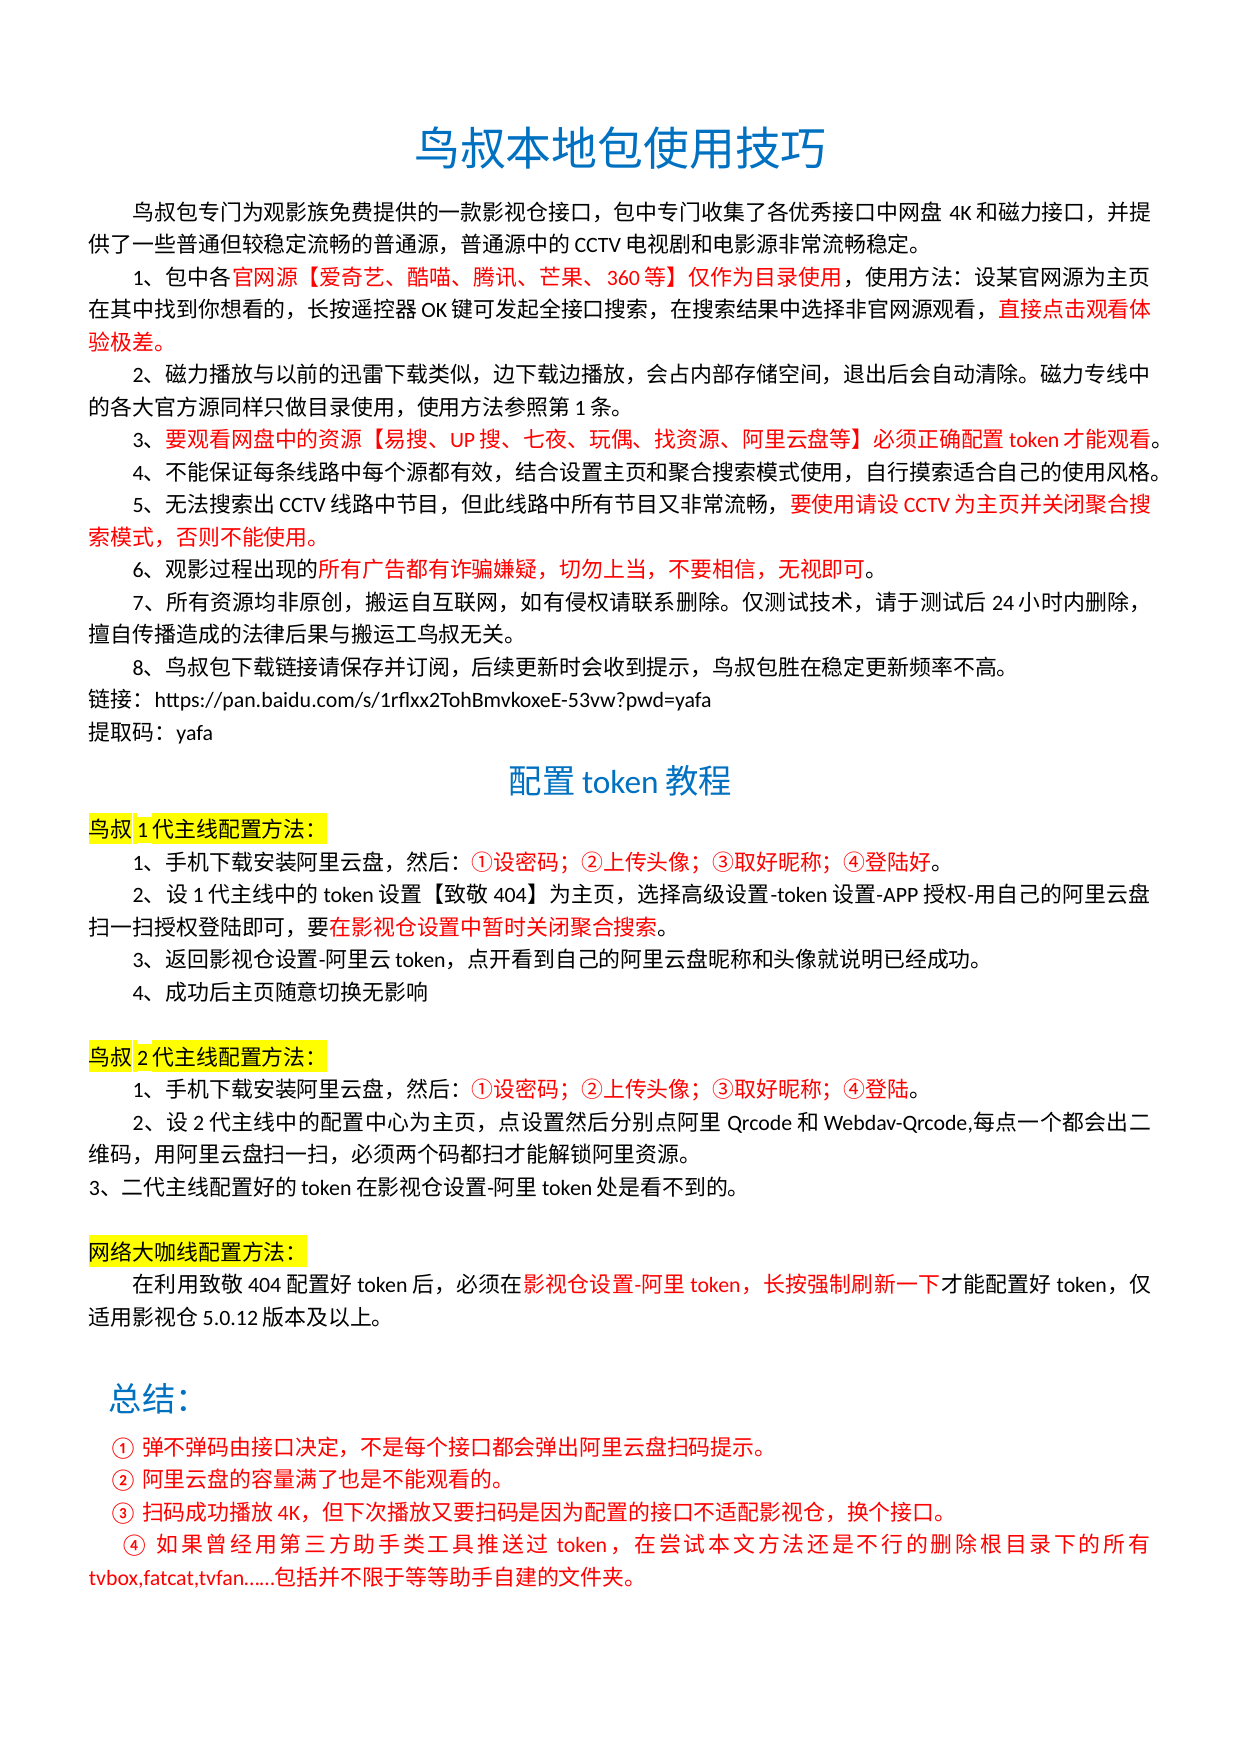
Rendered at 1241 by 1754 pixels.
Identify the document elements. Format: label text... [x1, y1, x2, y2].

text 8、鸟叔包下载链接请保存并订阅，后续更新时会收到提示，鸟叔包胜在稳定更新频率不高。 [89, 649, 1152, 682]
text 4、不能保证每条线路中每个源都有效，结合设置主页和聚合搜索模式使用，自行摸索适合自己的使用风格。 [89, 454, 1152, 487]
text 配置token教程 [89, 747, 1152, 812]
text 5、无法搜索出CCTV线路中节目，但此线路中所有节目又非常流畅，要使用请设CCTV为主页并关闭聚合搜索模式，否则不能使用。 [89, 487, 1152, 552]
text 2、磁力播放与以前的迅雷下载类似，边下载边播放，会占内部存储空间，退出后会自动清除。磁力专线中的各大官方源同样只做目录使用，使用方法参照第1条。 [89, 357, 1152, 422]
text 提取码：yafa [89, 714, 1152, 747]
text 3、要观看网盘中的资源【易搜、UP搜、七夜、玩偶、找资源、阿里云盘等】必须正确配置token才能观看。 [89, 422, 1152, 454]
text 2、设1代主线中的token设置【致敬404】为主页，选择高级设置-token设置-APP授权-用自己的阿里云盘扫一扫授权登陆即可，要在影视仓设置中暂时关闭聚合搜索。 [89, 877, 1152, 942]
text 3、二代主线配置好的token在影视仓设置-阿里token处是看不到的。 [89, 1169, 1152, 1202]
text 网络大咖线配置方法： [89, 1234, 1152, 1267]
text 鸟叔2代主线配置方法： [89, 1039, 1152, 1072]
text 4、成功后主页随意切换无影响 [89, 974, 1152, 1007]
text 总结： [89, 1364, 1152, 1429]
text 3、返回影视仓设置-阿里云token，点开看到自己的阿里云盘昵称和头像就说明已经成功。 [89, 942, 1152, 974]
text 1、手机下载安装阿里云盘，然后：①设密码；②上传头像；③取好昵称；④登陆。 [89, 1072, 1152, 1104]
text 鸟叔本地包使用技巧 [89, 97, 1152, 194]
text 1、手机下载安装阿里云盘，然后：①设密码；②上传头像；③取好昵称；④登陆好。 [89, 844, 1152, 877]
text 7、所有资源均非原创，搬运自互联网，如有侵权请联系删除。仅测试技术，请于测试后24小时内删除，擅自传播造成的法律后果与搬运工鸟叔无关。 [89, 584, 1152, 649]
text 链接：https://pan.baidu.com/s/1rflxx2TohBmvkoxeE-53vw?pwd=yafa [89, 682, 1152, 714]
text 6、观影过程出现的所有广告都有诈骗嫌疑，切勿上当，不要相信，无视即可。 [89, 552, 1152, 584]
text ②阿里云盘的容量满了也是不能观看的。 [89, 1462, 1152, 1494]
text ①弹不弹码由接口决定，不是每个接口都会弹出阿里云盘扫码提示。 [89, 1429, 1152, 1462]
text ④如果曾经用第三方助手类工具推送过token，在尝试本文方法还是不行的删除根目录下的所有tvbox,fatcat,tvfan……包括并不限于等等助手自建的文件夹。 [89, 1527, 1152, 1592]
text 鸟叔1代主线配置方法： [89, 812, 1152, 844]
text 在利用致敬404配置好token后，必须在影视仓设置-阿里token，长按强制刷新一下才能配置好token，仅适用影视仓5.0.12版本及以上。 [89, 1267, 1152, 1332]
text 2、设2代主线中的配置中心为主页，点设置然后分别点阿里Qrcode和Webdav-Qrcode,每点一个都会出二维码，用阿里云盘扫一扫，必须两个码都扫才能解锁阿里资源。 [89, 1104, 1152, 1169]
text 1、包中各官网源【爱奇艺、酷喵、腾讯、芒果、360等】仅作为目录使用，使用方法：设某官网源为主页在其中找到你想看的，长按遥控器OK键可发起全接口搜索，在搜索结果中选择非官网源观看，直接点击观看体验极差。 [89, 259, 1152, 357]
text 鸟叔包专门为观影族免费提供的一款影视仓接口，包中专门收集了各优秀接口中网盘4K和磁力接口，并提供了一些普通但较稳定流畅的普通源，普通源中的CCTV电视剧和电影源非常流畅稳定。 [89, 194, 1152, 259]
text ③扫码成功播放4K，但下次播放又要扫码是因为配置的接口不适配影视仓，换个接口。 [89, 1494, 1152, 1527]
